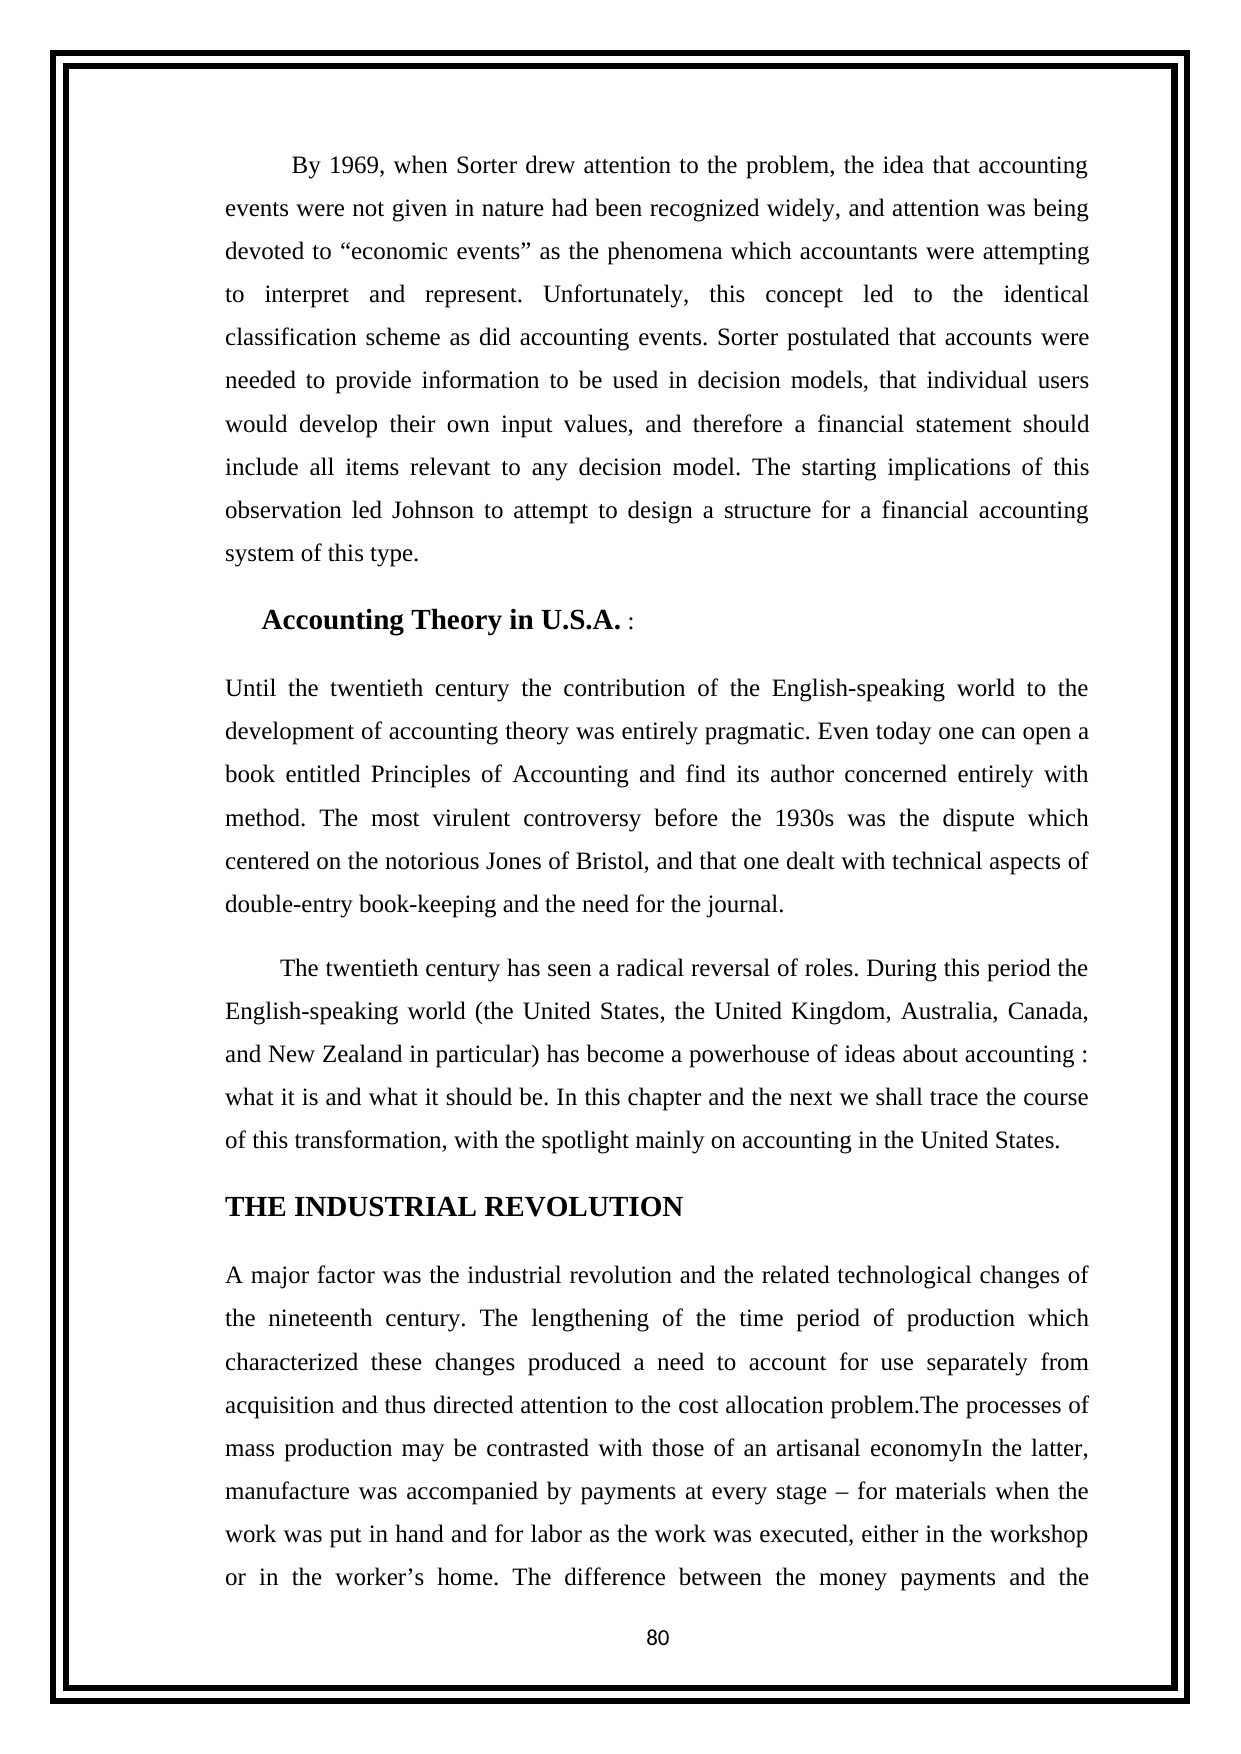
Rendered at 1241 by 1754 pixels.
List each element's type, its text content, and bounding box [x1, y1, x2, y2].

text Until the twentieth century the contribution of the English-speaking world to the development of accounting theory was entirely pragmatic. Even today one can open a book entitled Principles of Accounting and find its author concerned entirely with method. The most virulent controversy before the 1930s was the dispute which centered on the notorious Jones of Bristol, and that one dealt with technical aspects of double-entry book-keeping and the need for the journal. [225, 673, 1090, 918]
text THE INDUSTRIAL REVOLUTION [225, 1189, 1090, 1223]
text The twentieth century has seen a radical reversal of roles. During this period the English-speaking world (the United States, the United Kingdom, Australia, Canada, and New Zealand in particular) has become a powerhouse of ideas about accounting : what it is and what it should be. In this chapter and the next we shall trace the course of this transformation, with the spotlight mainly on accounting in the United States. [225, 953, 1090, 1154]
text By 1969, when Sorter drew attention to the problem, the idea that accounting events were not given in nature had been recognized widely, and attention was being devoted to “economic events” as the phenomena which accountants were attempting to interpret and represent. Unfortunately, this concept led to the identical classification scheme as did accounting events. Sorter postulated that accounts were needed to provide information to be used in decision models, that individual users would develop their own input values, and therefore a financial statement should include all items relevant to any decision model. The starting implications of this observation led Johnson to attempt to design a structure for a financial accounting system of this type. [225, 150, 1090, 567]
text Accounting Theory in U.S.A. : [225, 602, 1090, 636]
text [225, 1260, 1090, 1591]
